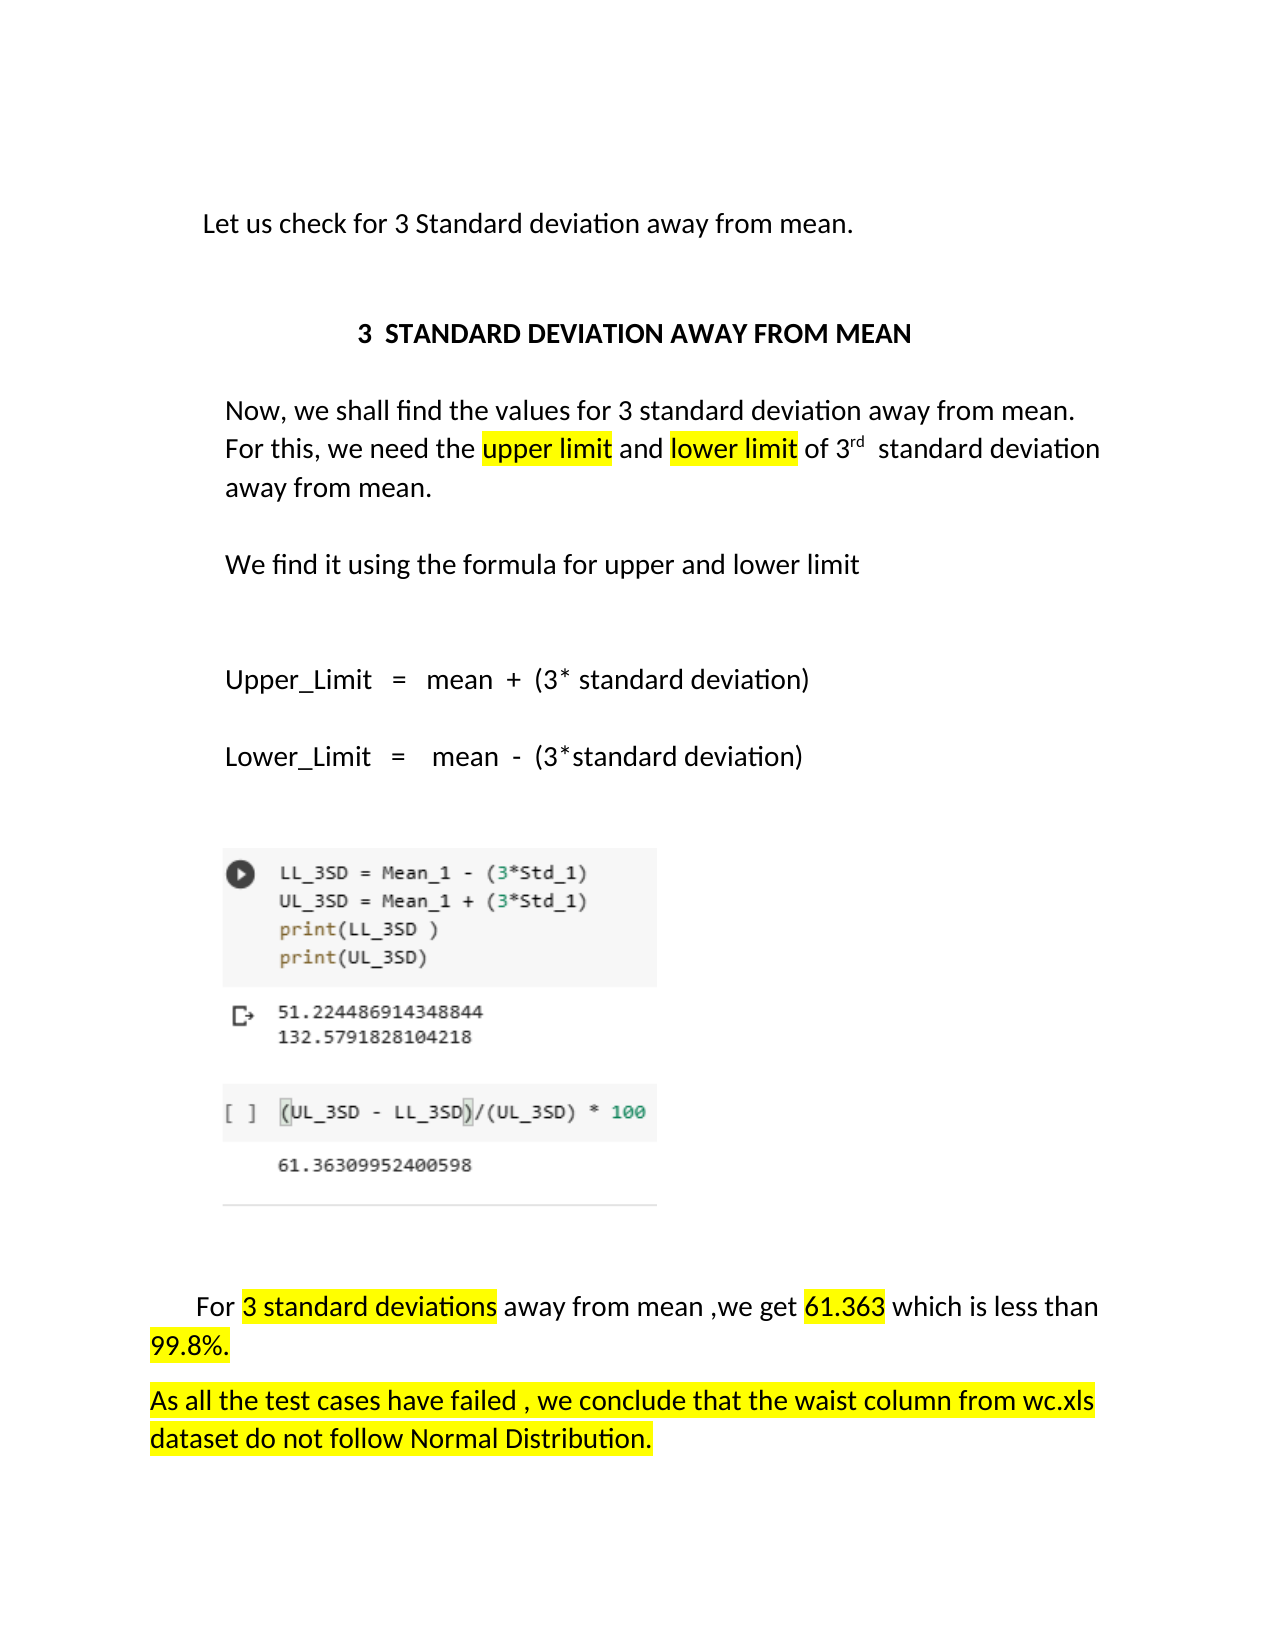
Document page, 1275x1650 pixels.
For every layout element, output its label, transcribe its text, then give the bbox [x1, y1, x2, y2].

list For this, we need the upper limit and lower limit of 3rd standard deviation away from mean. [225, 431, 1125, 505]
text As all the test cases have failed , we conclude that the waist column from wc.xls dataset do not follow Normal Distribution. [150, 1382, 1125, 1456]
list 3 STANDARD DEVIATION AWAY FROM MEAN [225, 315, 1125, 351]
list Now, we shall find the values for 3 standard deviation away from mean. [225, 392, 1125, 428]
text For 3 standard deviations away from mean ,we get 61.363 which is less than 99.8%. [150, 1288, 1125, 1363]
picture [222, 848, 657, 1214]
list Lower_Limit = mean - (3*standard deviation) [225, 738, 1125, 774]
list Upper_Limit = mean + (3* standard deviation) [225, 661, 1125, 697]
list We find it using the formula for upper and lower limit [225, 546, 1125, 582]
text Let us check for 3 Standard deviation away from mean. [150, 205, 1125, 241]
